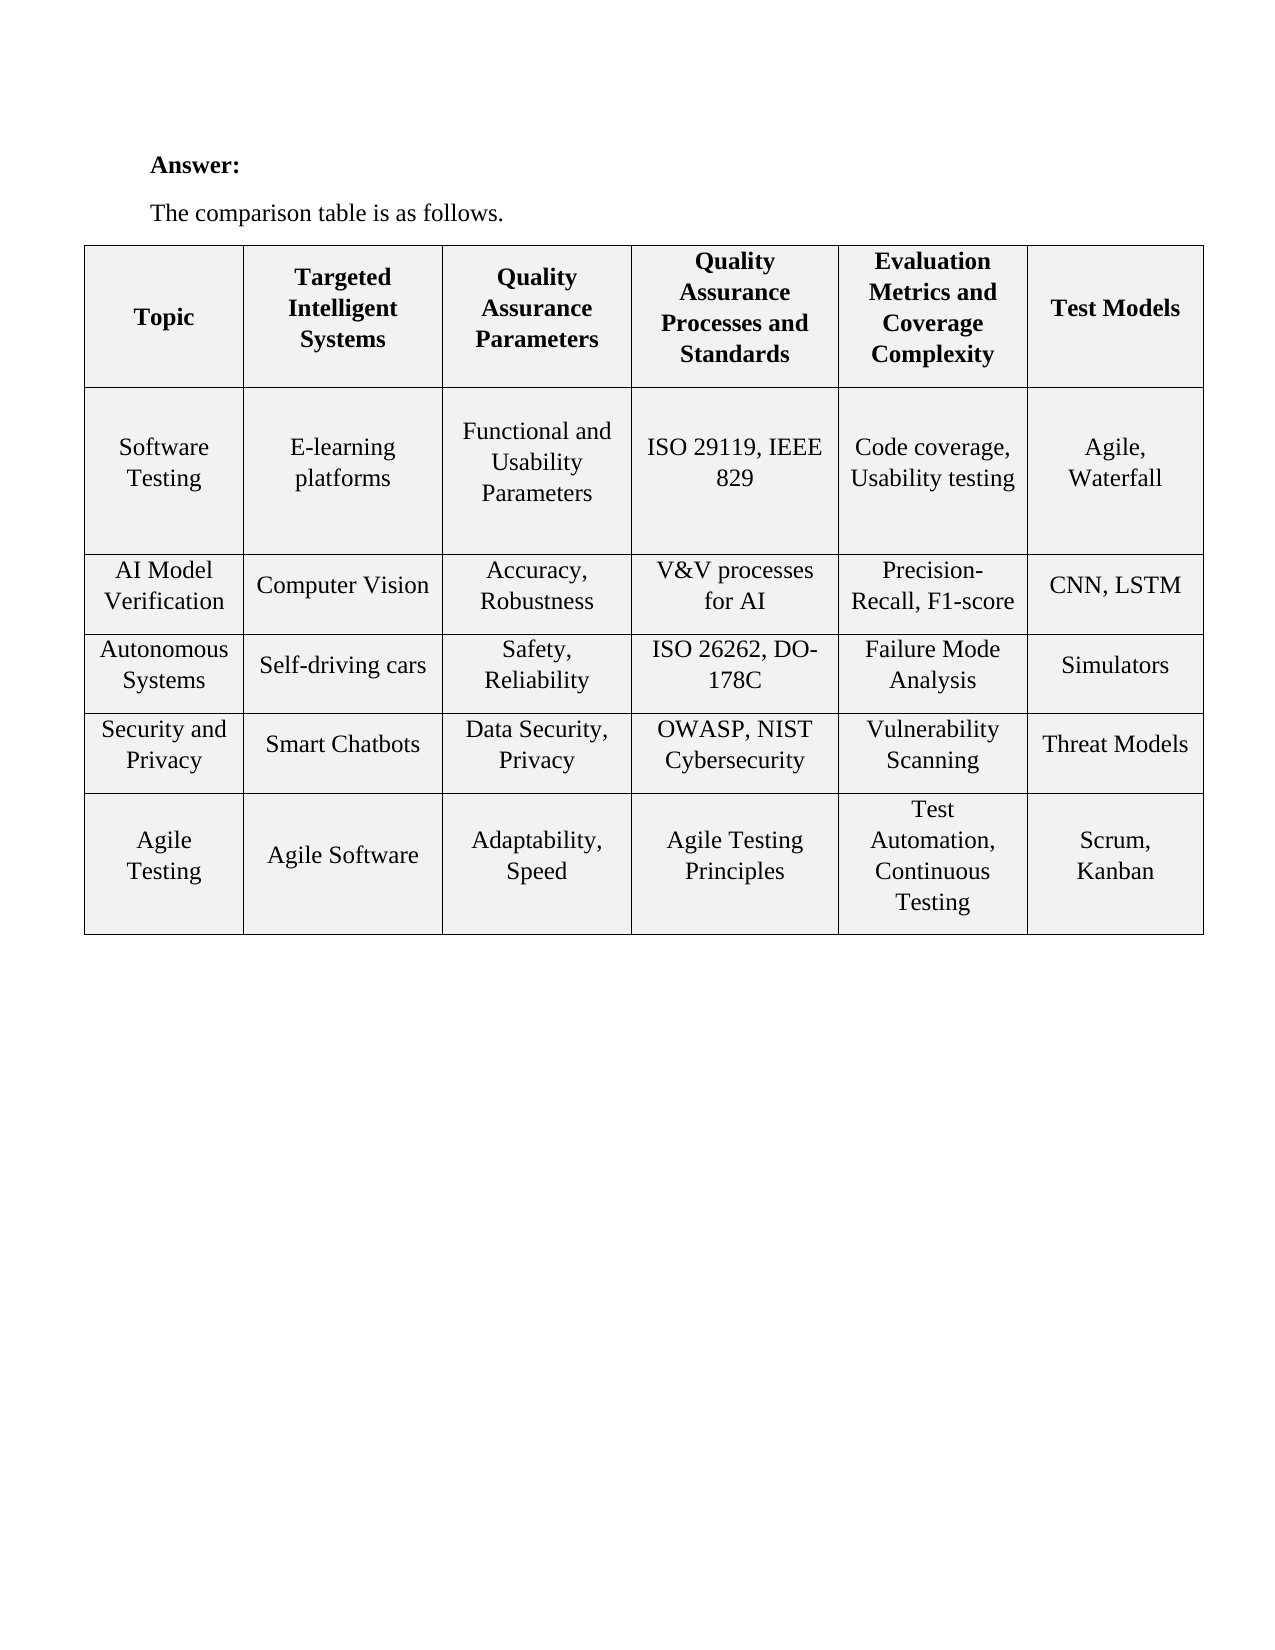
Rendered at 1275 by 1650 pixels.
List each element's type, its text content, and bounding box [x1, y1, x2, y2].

text Answer: [150, 150, 1125, 179]
table_cell AI Model Verification [85, 555, 243, 633]
table_cell Self-driving cars [244, 635, 442, 713]
table_cell Agile Testing Principles [632, 794, 838, 934]
table_cell Code coverage, Usability testing [839, 388, 1027, 554]
table_cell ISO 26262, DO-178C [632, 635, 838, 713]
table_cell Vulnerability Scanning [839, 714, 1027, 793]
table_cell OWASP, NIST Cybersecurity [632, 714, 838, 793]
table_cell Adaptability, Speed [443, 794, 631, 934]
table_cell Agile Software [244, 794, 442, 934]
table_cell Agile Testing [85, 794, 243, 934]
table_header Topic [85, 246, 243, 387]
table_header Targeted Intelligent Systems [244, 246, 442, 387]
table_cell CNN, LSTM [1028, 555, 1203, 633]
table_cell Security and Privacy [85, 714, 243, 793]
table_header Evaluation Metrics and Coverage Complexity [839, 246, 1027, 387]
table_cell Scrum, Kanban [1028, 794, 1203, 934]
table_cell Computer Vision [244, 555, 442, 633]
table_cell ISO 29119, IEEE 829 [632, 388, 838, 554]
table_cell Failure Mode Analysis [839, 635, 1027, 713]
table_cell Software Testing [85, 388, 243, 554]
table_cell Accuracy, Robustness [443, 555, 631, 633]
table_header Quality Assurance Parameters [443, 246, 631, 387]
table_cell Simulators [1028, 635, 1203, 713]
table_cell Threat Models [1028, 714, 1203, 793]
table_cell Functional and Usability Parameters [443, 388, 631, 554]
table_cell E-learning platforms [244, 388, 442, 554]
table_cell Autonomous Systems [85, 635, 243, 713]
table_header Quality Assurance Processes and Standards [632, 246, 838, 387]
table_cell Data Security, Privacy [443, 714, 631, 793]
table_cell Safety, Reliability [443, 635, 631, 713]
table_cell Precision-Recall, F1-score [839, 555, 1027, 633]
table_cell Test Automation, Continuous Testing [839, 794, 1027, 934]
table_cell V&V processes for AI [632, 555, 838, 633]
text The comparison table is as follows. [150, 198, 1125, 226]
table_cell Agile, Waterfall [1028, 388, 1203, 554]
table_header Test Models [1028, 246, 1203, 387]
table_cell Smart Chatbots [244, 714, 442, 793]
